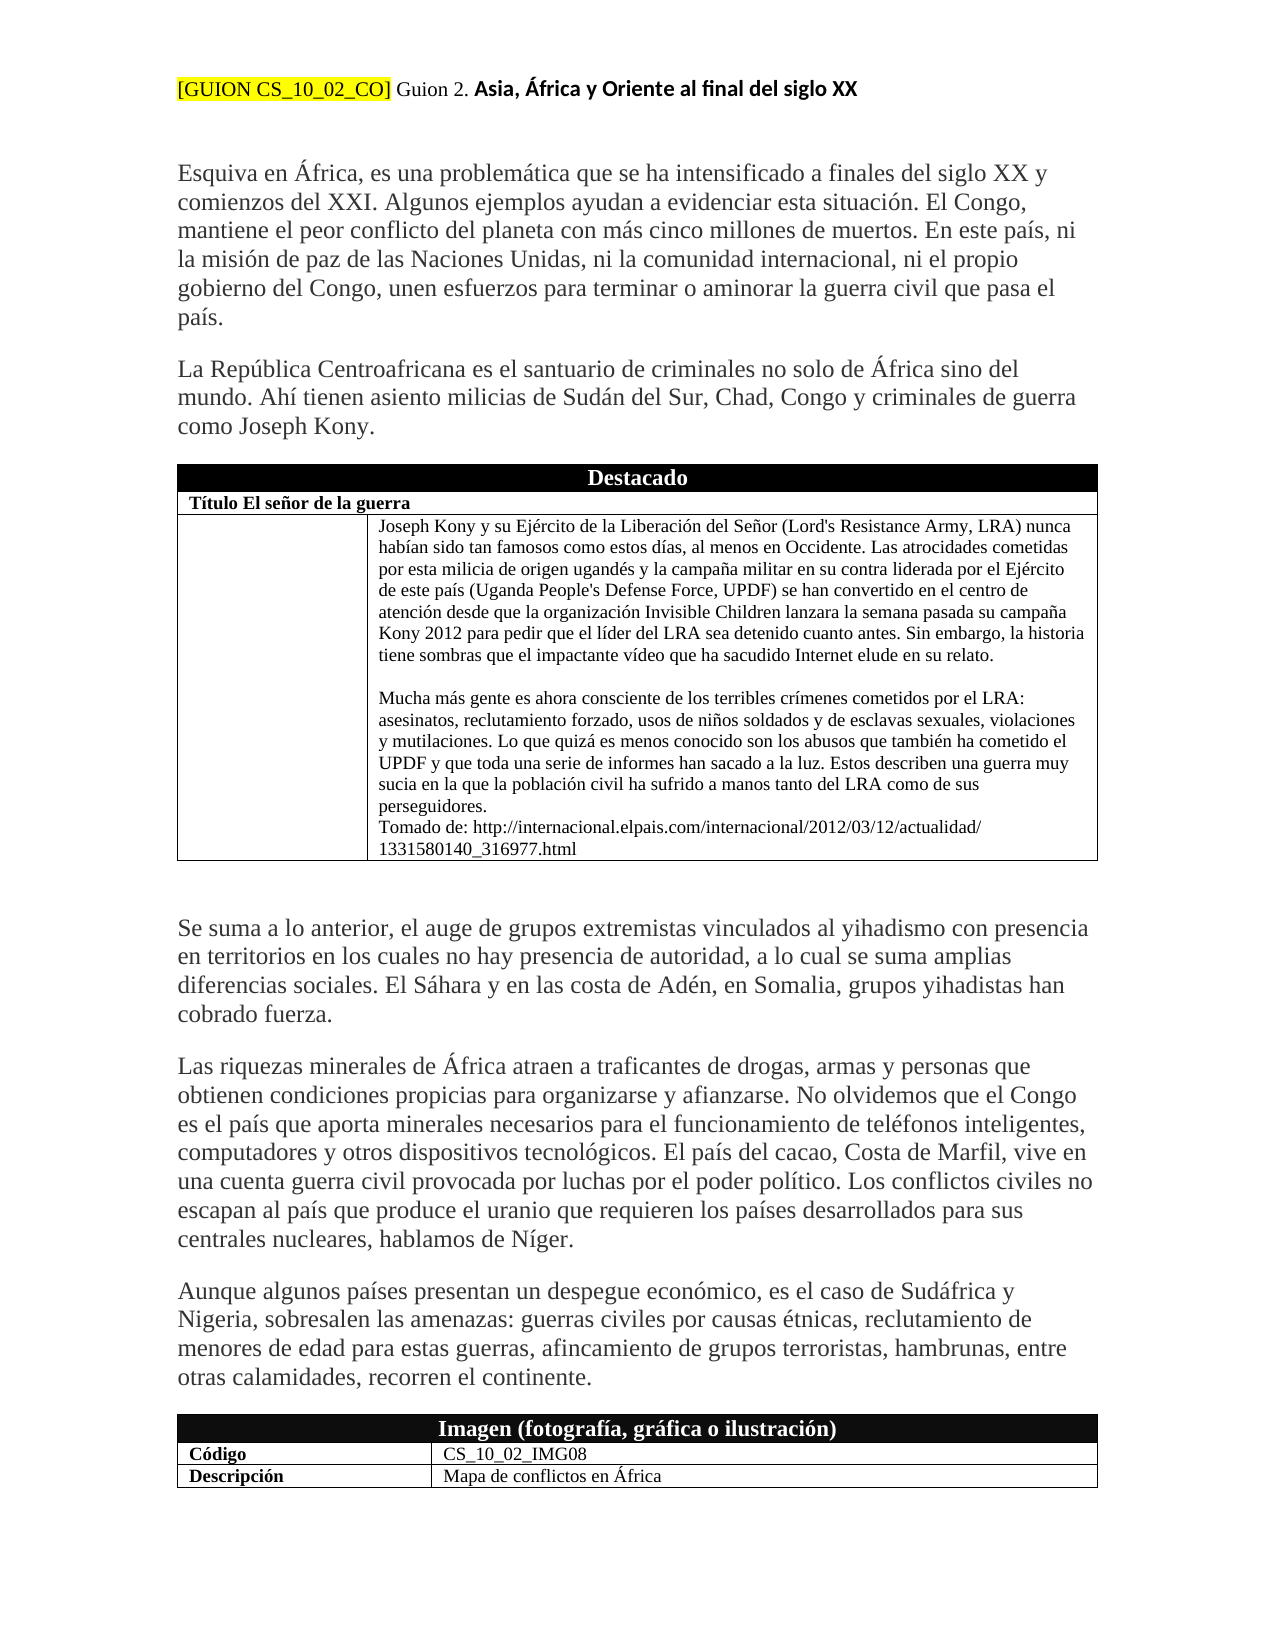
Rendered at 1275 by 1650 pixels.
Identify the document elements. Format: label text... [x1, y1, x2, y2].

table_header Destacado [178, 465, 1097, 491]
text Se suma a lo anterior, el auge de grupos extremistas vinculados al yihadismo con presencia en territorios en los cuales no hay presencia de autoridad, a lo cual se suma amplias diferencias sociales. El Sáhara y en las costa de Adén, en Somalia, grupos yihadistas han cobrado fuerza. [177, 913, 1098, 1028]
text La República Centroafricana es el santuario de criminales no solo de África sino del mundo. Ahí tienen asiento milicias de Sudán del Sur, Chad, Congo y criminales de guerra como Joseph Kony. [177, 354, 1098, 440]
table_cell Descripción [178, 1465, 431, 1487]
text Las riquezas minerales de África atraen a traficantes de drogas, armas y personas que obtienen condiciones propicias para organizarse y afianzarse. No olvidemos que el Congo es el país que aporta minerales necesarios para el funcionamiento de teléfonos inteligentes, computadores y otros dispositivos tecnológicos. El país del cacao, Costa de Marfil, vive en una cuenta guerra civil provocada por luchas por el poder político. Los conflictos civiles no escapan al país que produce el uranio que requieren los países desarrollados para sus centrales nucleares, hablamos de Níger. [177, 1051, 1098, 1252]
table_cell Título El señor de la guerra [178, 492, 1097, 513]
table_header Imagen (fotografía, gráfica o ilustración) [178, 1415, 1097, 1442]
text Aunque algunos países presentan un despegue económico, es el caso de Sudáfrica y Nigeria, sobresalen las amenazas: guerras civiles por causas étnicas, reclutamiento de menores de edad para estas guerras, afincamiento de grupos terroristas, hambrunas, entre otras calamidades, recorren el continente. [177, 1276, 1098, 1391]
text Esquiva en África, es una problemática que se ha intensificado a finales del siglo XX y comienzos del XXI. Algunos ejemplos ayudan a evidenciar esta situación. El Congo, mantiene el peor conflicto del planeta con más cinco millones de muertos. En este país, ni la misión de paz de las Naciones Unidas, ni la comunidad internacional, ni el propio gobierno del Congo, unen esfuerzos para terminar o aminorar la guerra civil que pasa el país. [177, 158, 1098, 330]
table_cell CS_10_02_IMG08 [432, 1443, 1097, 1464]
table_cell Mapa de conflictos en África [432, 1465, 1097, 1487]
table_cell Joseph Kony y su Ejército de la Liberación del Señor (Lord's Resistance Army, LRA) nunca habían sido tan famosos como estos días, al menos en Occidente. Las atrocidades cometidas por esta milicia de origen ugandés y la campaña militar en su contra liderada por el Ejército de este país (Uganda People's Defense Force, UPDF) se han convertido en el centro de atención desde que la organización Invisible Children lanzara la semana pasada su campaña Kony 2012 para pedir que el líder del LRA sea detenido cuanto antes. Sin embargo, la historia tiene sombras que el impactante vídeo que ha sacudido Internet elude en su relato. Mucha más gente es ahora consciente de los terribles crímenes cometidos por el LRA: asesinatos, reclutamiento forzado, usos de niños soldados y de esclavas sexuales, violaciones y mutilaciones. Lo que quizá es menos conocido son los abusos que también ha cometido el UPDF y que toda una serie de informes han sacado a la luz. Estos describen una guerra muy sucia en la que la población civil ha sufrido a manos tanto del LRA como de sus perseguidores. Tomado de: http://internacional.elpais.com/internacional/2012/03/12/actualidad/1331580140_316977.html [368, 515, 1097, 859]
table_cell Código [178, 1443, 431, 1464]
table_cell [178, 515, 367, 859]
